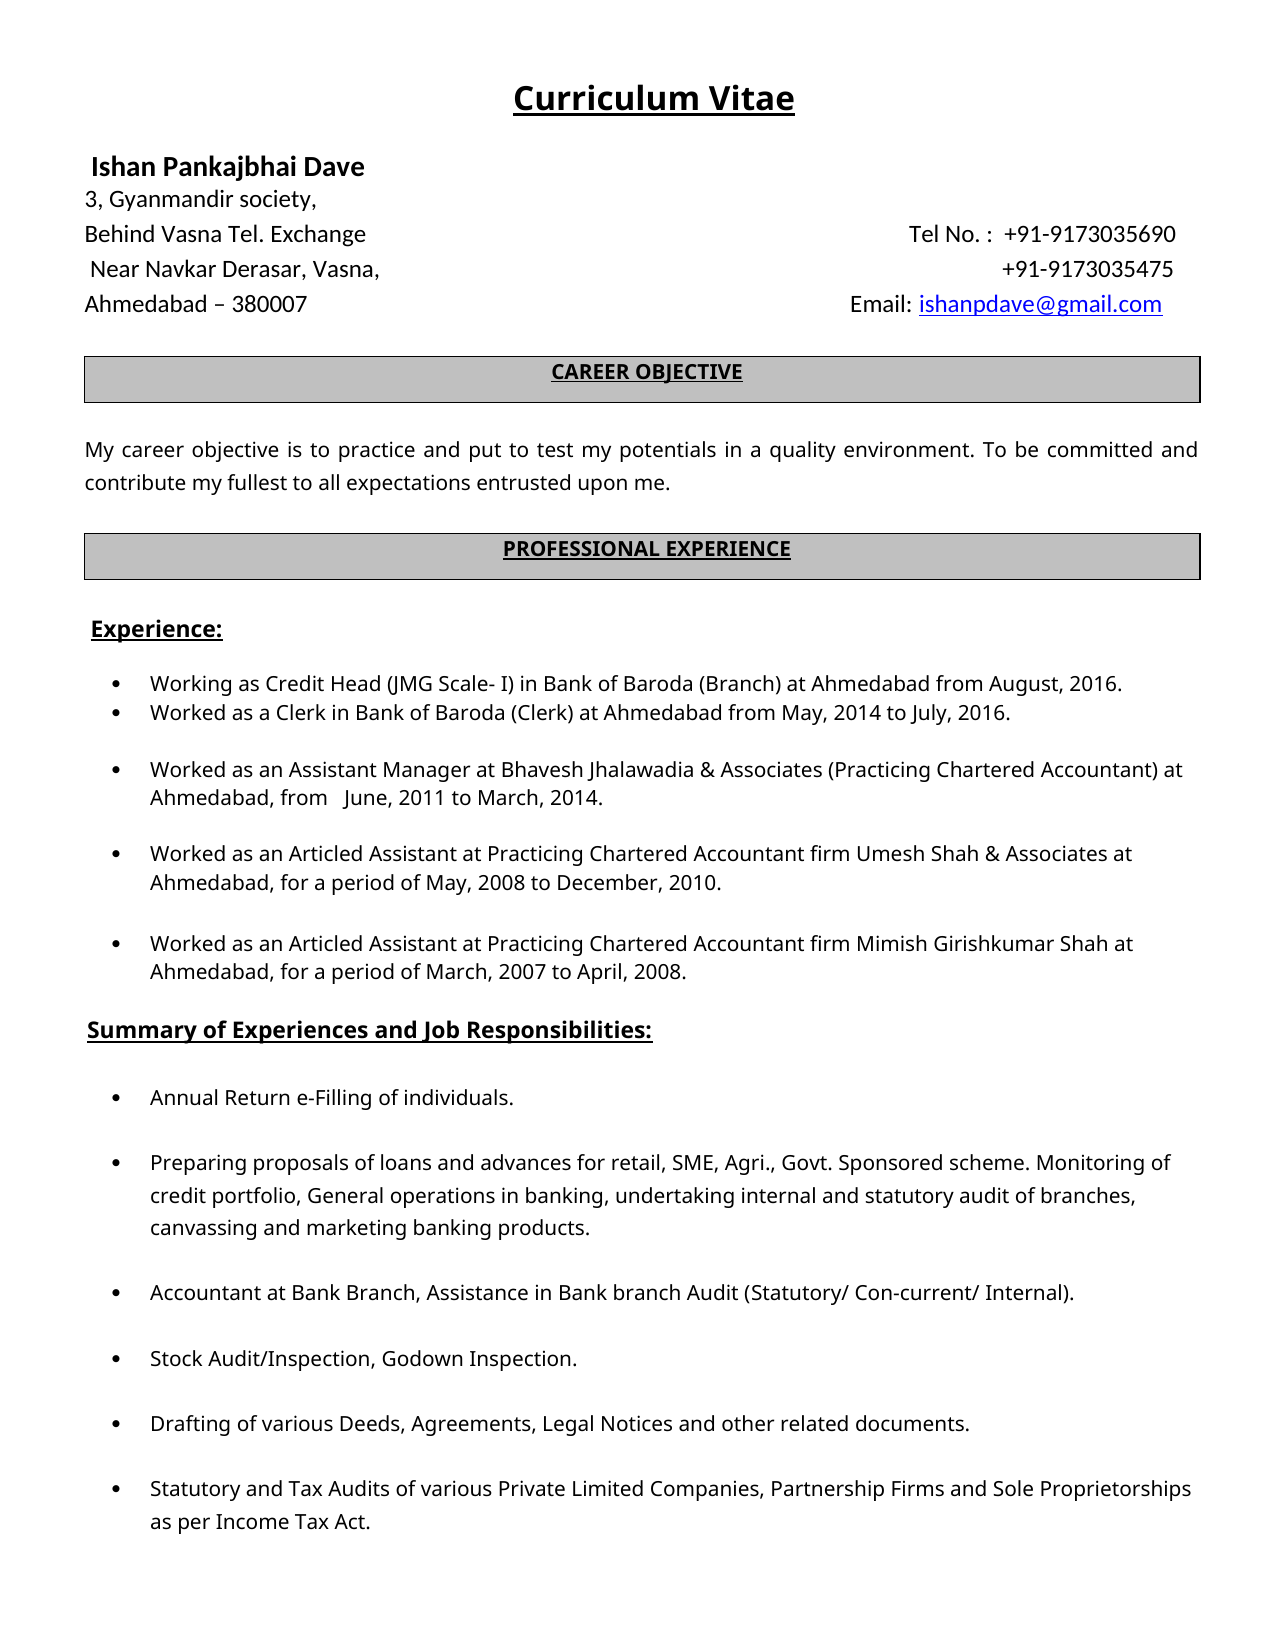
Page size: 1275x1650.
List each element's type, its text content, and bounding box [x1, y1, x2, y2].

list Annual Return e-Filling of individuals. [112, 1083, 1200, 1111]
list Preparing proposals of loans and advances for retail, SME, Agri., Govt. Sponsored scheme. Monitoring of credit portfolio, General operations in banking, undertaking internal and statutory audit of branches, canvassing and marketing banking products. [112, 1148, 1200, 1242]
list Stock Audit/Inspection, Godown Inspection. [112, 1344, 1200, 1372]
text Behind Vasna Tel. Exchange Tel No. : +91-9173035690 [84, 219, 1200, 249]
text Ahmedabad – 380007 Email: ishanpdave@gmail.com [84, 289, 1200, 319]
table_header PROFESSIONAL EXPERIENCE [85, 534, 1199, 579]
list Worked as a Clerk in Bank of Baroda (Clerk) at Ahmedabad from May, 2014 to July, 2016. [112, 698, 1200, 726]
list Worked as an Articled Assistant at Practicing Chartered Accountant firm Mimish Girishkumar Shah at Ahmedabad, for a period of March, 2007 to April, 2008. [112, 929, 1200, 986]
list Working as Credit Head (JMG Scale- I) in Bank of Baroda (Branch) at Ahmedabad from August, 2016. [112, 669, 1200, 698]
table_header CAREER OBJECTIVE [85, 357, 1199, 402]
list Worked as an Assistant Manager at Bhavesh Jhalawadia & Associates (Practicing Chartered Accountant) at Ahmedabad, from June, 2011 to March, 2014. [112, 755, 1200, 812]
list My career objective is to practice and put to test my potentials in a quality environment. To be committed and contribute my fullest to all expectations entrusted upon me. [84, 435, 1200, 496]
list Statutory and Tax Audits of various Private Limited Companies, Partnership Firms and Sole Proprietorships as per Income Tax Act. [112, 1474, 1200, 1535]
text 3, Gyanmandir society, [84, 184, 1200, 214]
list Accountant at Bank Branch, Assistance in Bank branch Audit (Statutory/ Con-current/ Internal). [112, 1278, 1200, 1307]
list Drafting of various Deeds, Agreements, Legal Notices and other related documents. [112, 1409, 1200, 1437]
text Experience: [84, 613, 1200, 644]
list Summary of Experiences and Job Responsibilities: [75, 1014, 1050, 1046]
text Near Navkar Derasar, Vasna, +91-9173035475 [84, 254, 1200, 284]
list Worked as an Articled Assistant at Practicing Chartered Accountant firm Umesh Shah & Associates at Ahmedabad, for a period of May, 2008 to December, 2010. [112, 839, 1200, 896]
text Curriculum Vitae [75, 75, 1200, 120]
text Ishan Pankajbhai Dave [84, 148, 1200, 184]
